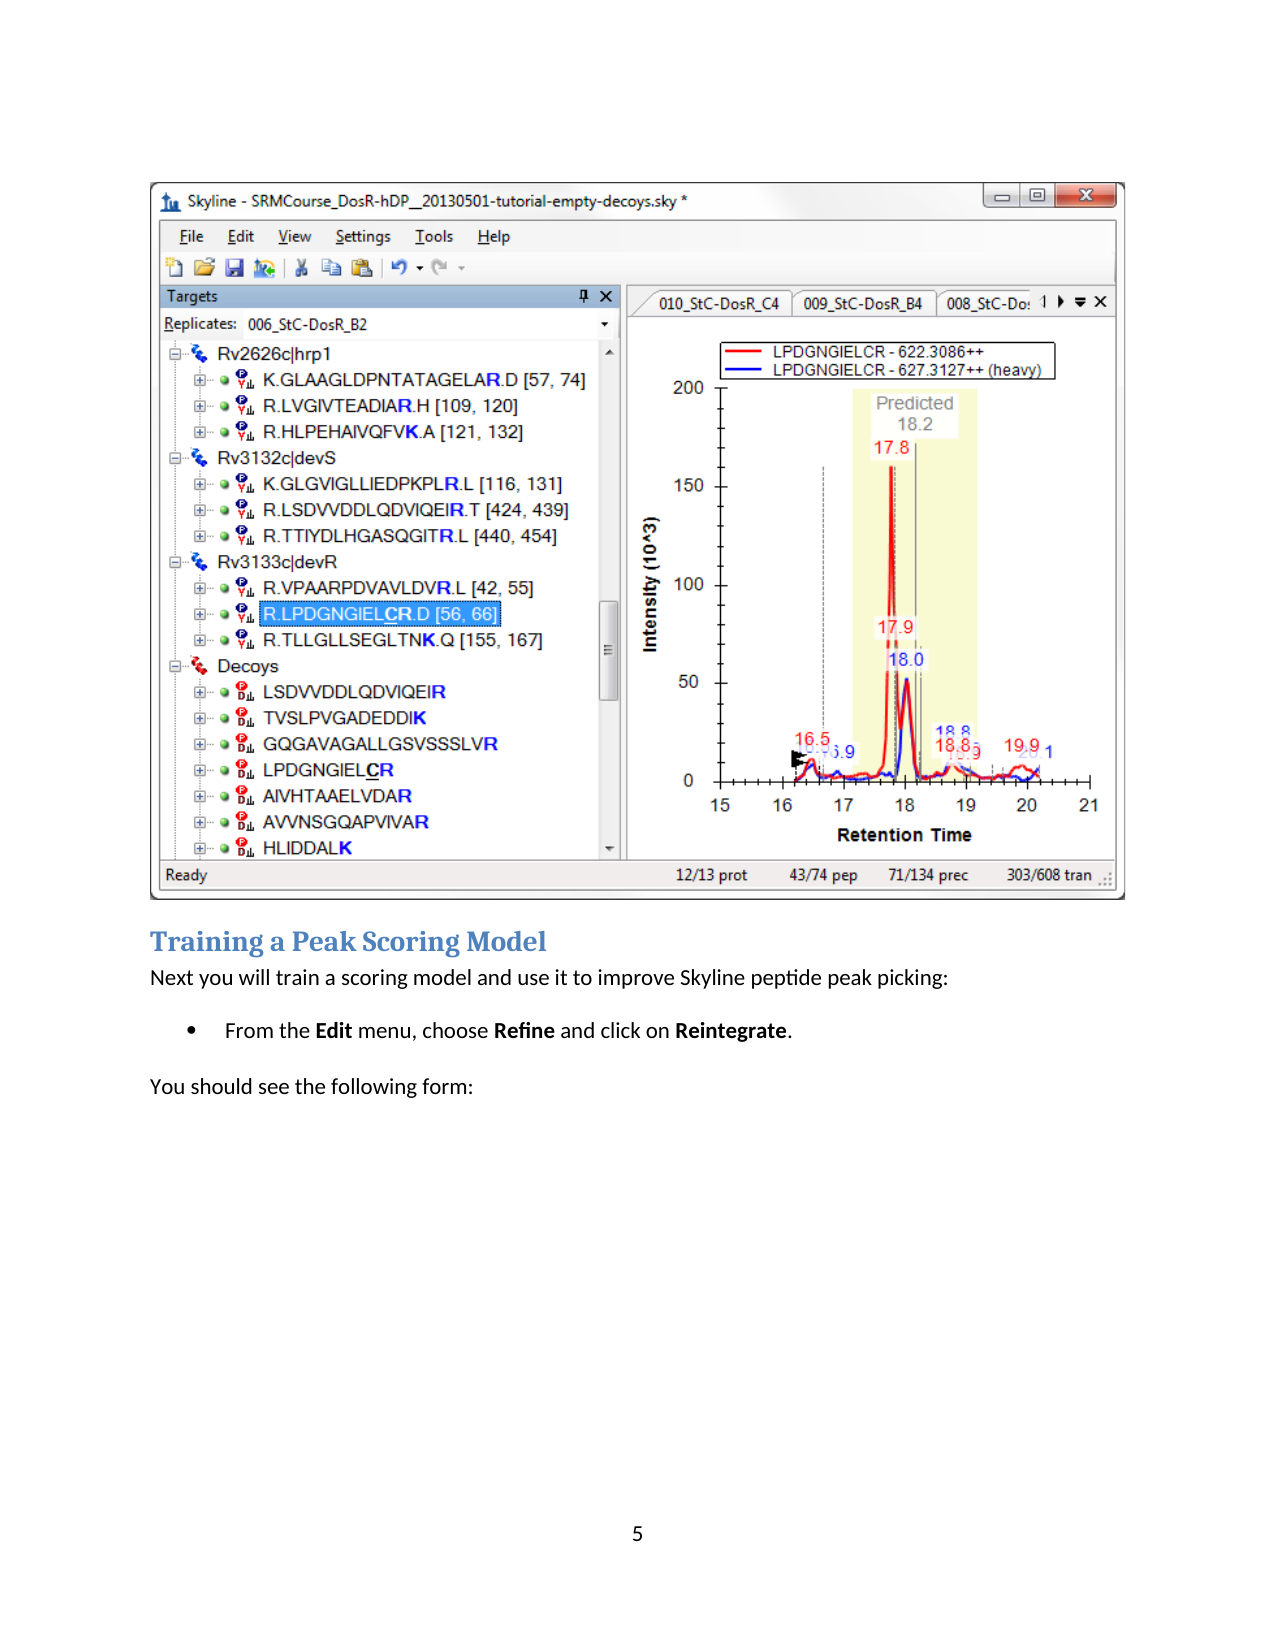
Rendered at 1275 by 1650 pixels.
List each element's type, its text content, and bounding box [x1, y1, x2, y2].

list From the Edit menu, choose Refine and click on Reintegrate. [187, 1016, 1125, 1044]
text Next you will train a scoring model and use it to improve Skyline peptide peak picking: [150, 963, 1125, 991]
subtitle Training a Peak Scoring Model [150, 925, 1125, 958]
picture [150, 182, 1125, 900]
text You should see the following form: [150, 1072, 1125, 1100]
